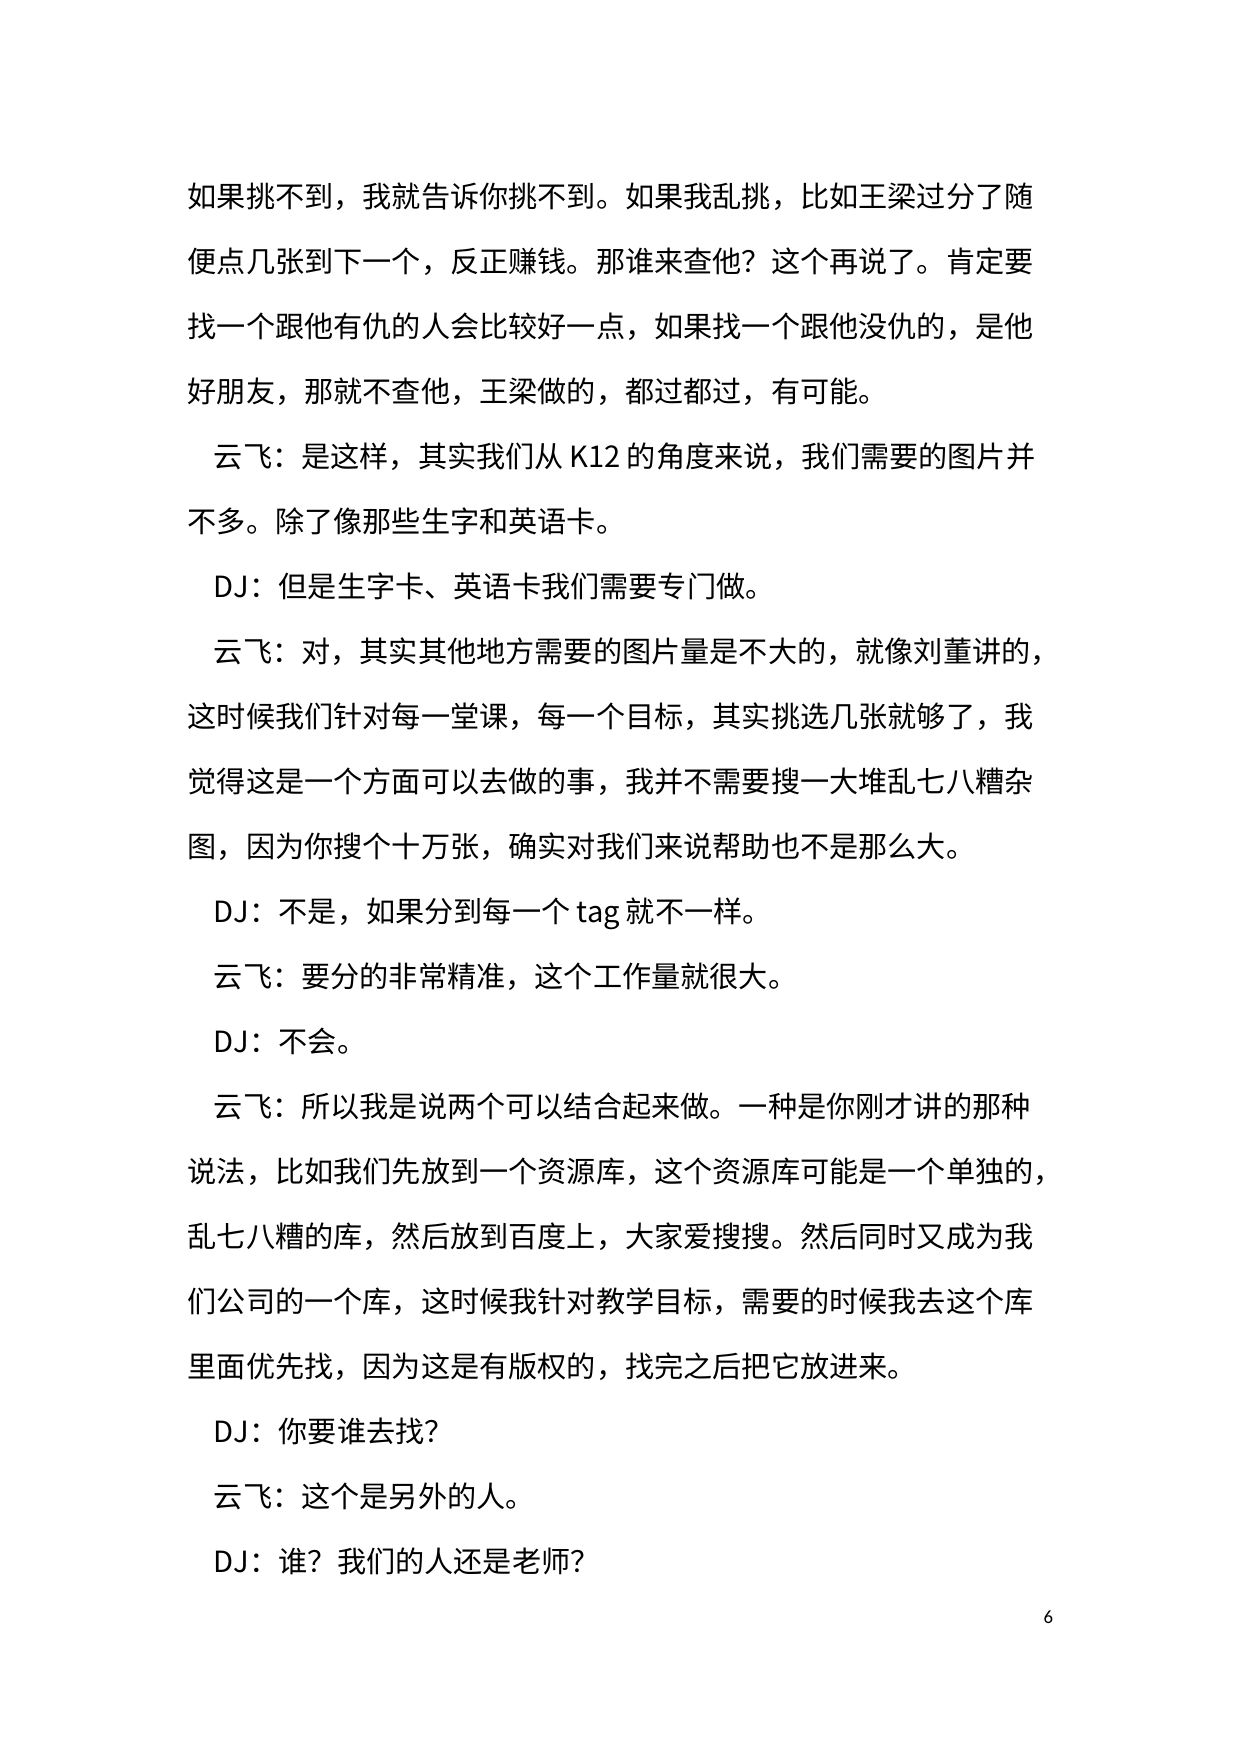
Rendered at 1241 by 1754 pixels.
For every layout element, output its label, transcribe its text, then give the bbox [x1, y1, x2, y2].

text DJ：不会。 [187, 1007, 1053, 1072]
text DJ：但是生字卡、英语卡我们需要专门做。 [187, 552, 1053, 617]
text 云飞：所以我是说两个可以结合起来做。一种是你刚才讲的那种说法，比如我们先放到一个资源库，这个资源库可能是一个单独的，乱七八糟的库，然后放到百度上，大家爱搜搜。然后同时又成为我们公司的一个库，这时候我针对教学目标，需要的时候我去这个库里面优先找，因为这是有版权的，找完之后把它放进来。 [187, 1072, 1053, 1397]
text 云飞：要分的非常精准，这个工作量就很大。 [187, 942, 1053, 1007]
text DJ：不是，如果分到每一个tag就不一样。 [187, 877, 1053, 942]
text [187, 162, 1053, 422]
text 云飞：是这样，其实我们从K12的角度来说，我们需要的图片并不多。除了像那些生字和英语卡。 [187, 422, 1053, 552]
text DJ：你要谁去找？ [187, 1397, 1053, 1462]
text 云飞：对，其实其他地方需要的图片量是不大的，就像刘董讲的，这时候我们针对每一堂课，每一个目标，其实挑选几张就够了，我觉得这是一个方面可以去做的事，我并不需要搜一大堆乱七八糟杂图，因为你搜个十万张，确实对我们来说帮助也不是那么大。 [187, 617, 1053, 877]
text 云飞：这个是另外的人。 [187, 1462, 1053, 1527]
text DJ：谁？我们的人还是老师？ [187, 1527, 1053, 1592]
